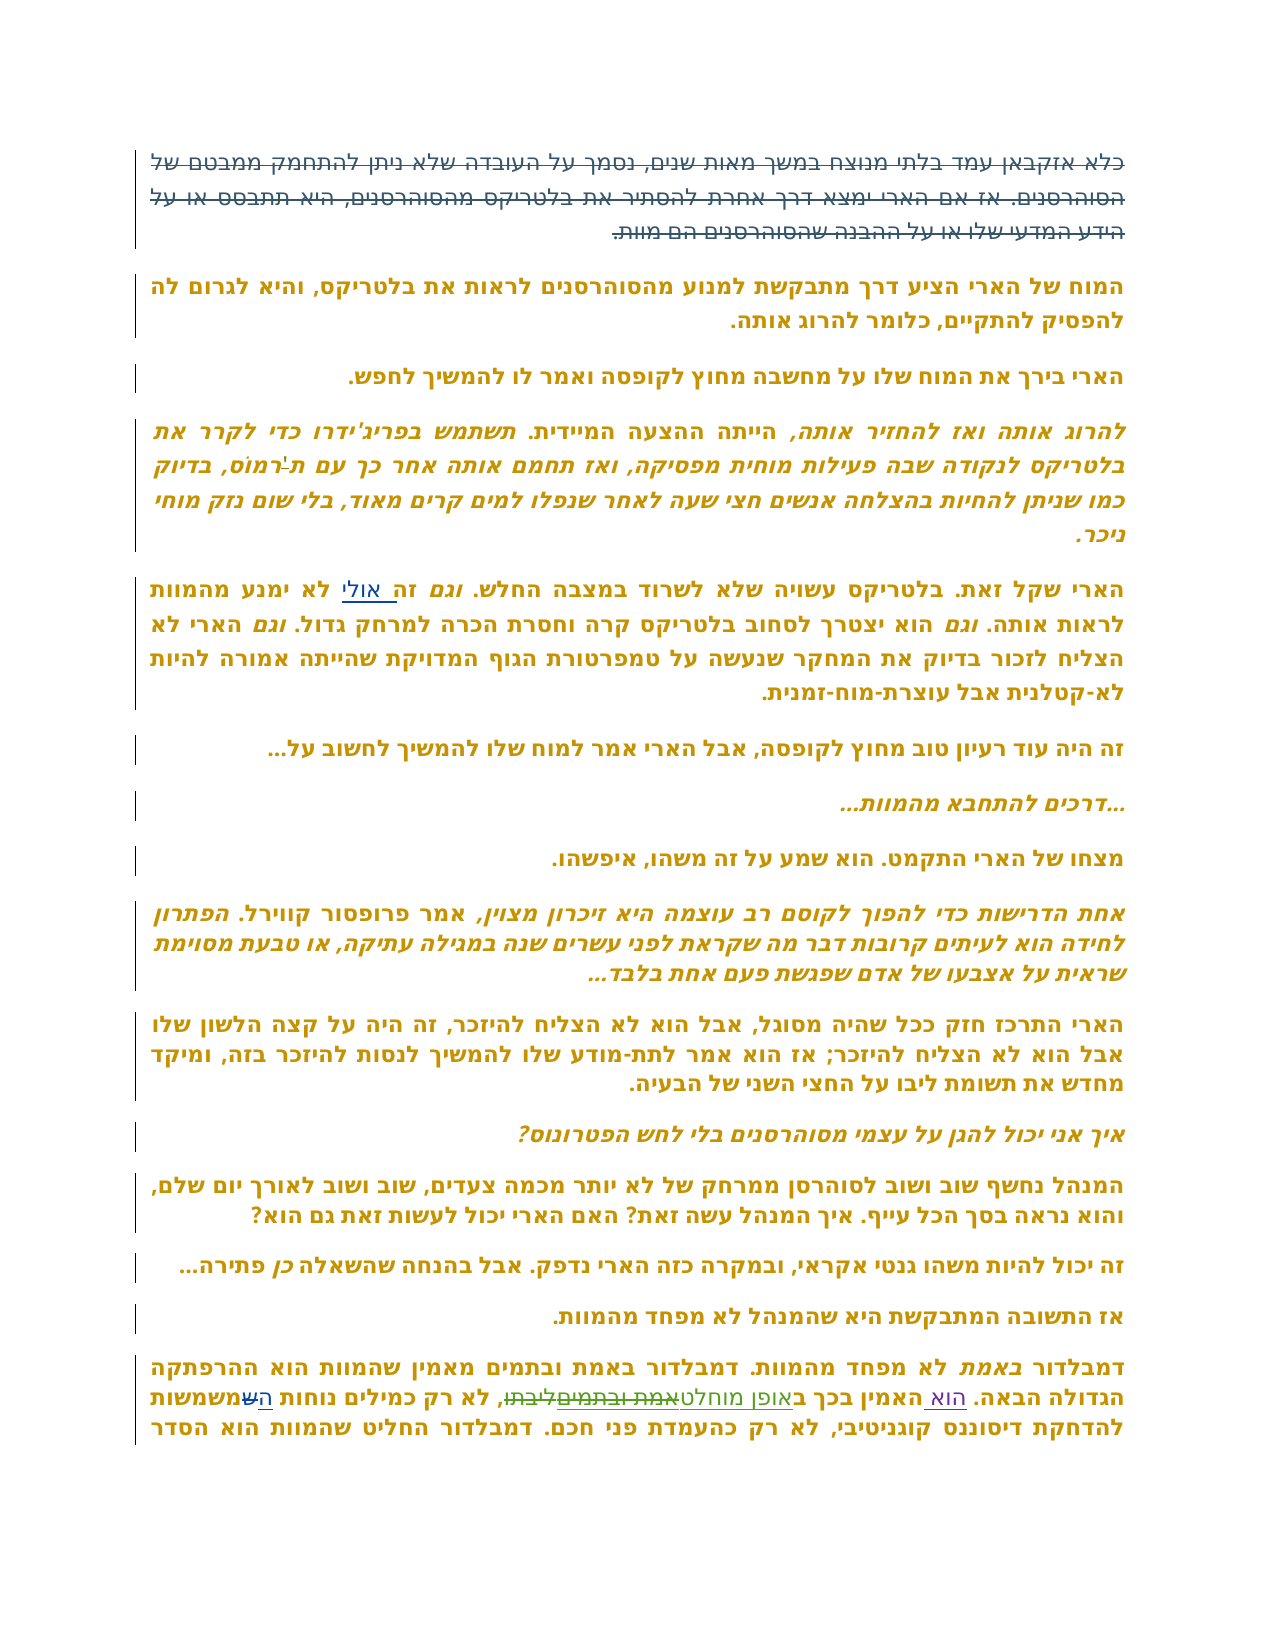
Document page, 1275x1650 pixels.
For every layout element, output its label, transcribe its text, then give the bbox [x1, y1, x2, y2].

text הארי שקל זאת. בלטריקס עשויה שלא לשרוד במצבה החלש. וגם זה לא ימנע מהמוות לראות אותה. וגם הוא יצטרך לסחוב בלטריקס קרה וחסרת הכרה למרחק גדול. וגם הארי לא הצליח לזכור בדיוק את המחקר שנעשה על טמפרטורת הגוף המדויקת שהייתה אמורה להיות לא-קטלנית אבל עוצרת-מוח-זמנית. [150, 577, 1125, 710]
text אז התשובה המתבקשת היא שהמנהל לא מפחד מהמוות. [150, 1304, 1125, 1334]
text ...דרכים להתחבא מהמוות… [150, 791, 1125, 821]
text הארי התרכז חזק ככל שהיה מסוגל, אבל הוא לא הצליח להיזכר, זה היה על קצה הלשון שלו אבל הוא לא הצליח להיזכר; אז הוא אמר לתת-מודע שלו להמשיך לנסות להיזכר בזה, ומיקד מחדש את תשומת ליבו על החצי השני של הבעיה. [150, 1012, 1125, 1101]
text המנהל נחשף שוב ושוב לסוהרסן ממרחק של לא יותר מכמה צעדים, שוב ושוב לאורך יום שלם, והוא נראה בסך הכל עייף. איך המנהל עשה זאת? האם הארי יכול לעשות זאת גם הוא? [150, 1173, 1125, 1233]
text הארי בירך את המוח שלו על מחשבה מחוץ לקופסה ואמר לו להמשיך לחפש. [150, 363, 1125, 393]
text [150, 1355, 1125, 1444]
text המוח של הארי הציע דרך מתבקשת למנוע מהסוהרסנים לראות את בלטריקס, והיא לגרום לה להפסיק להתקיים, כלומר להרוג אותה. [150, 274, 1125, 338]
text להרוג אותה ואז להחזיר אותה, הייתה ההצעה המיידית. תשתמש בפריג'ידרו כדי לקרר את בלטריקס לנקודה שבה פעילות מוחית מפסיקה, ואז תחמם אותה אחר כך עם תרמוֹס, בדיוק כמו שניתן להחיות בהצלחה אנשים חצי שעה לאחר שנפלו למים קרים מאוד, בלי שום נזק מוחי ניכר. [150, 419, 1125, 552]
text זה יכול להיות משהו גנטי אקראי, ובמקרה כזה הארי נדפק. אבל בהנחה שהשאלה כן פתירה… [150, 1253, 1125, 1283]
text זה היה עוד רעיון טוב מחוץ לקופסה, אבל הארי אמר למוח שלו להמשיך לחשוב על… [150, 735, 1125, 765]
text איך אני יכול להגן על עצמי מסוהרסנים בלי לחש הפטרונוס? [150, 1122, 1125, 1152]
text אחת הדרישות כדי להפוך לקוסם רב עוצמה היא זיכרון מצוין, אמר פרופסור קווירל. הפתרון לחידה הוא לעיתים קרובות דבר מה שקראת לפני עשרים שנה במגילה עתיקה, או טבעת מסוימת שראית על אצבעו של אדם שפגשת פעם אחת בלבד… [150, 901, 1125, 991]
text מצחו של הארי התקמט. הוא שמע על זה משהו, איפשהו. [150, 846, 1125, 876]
